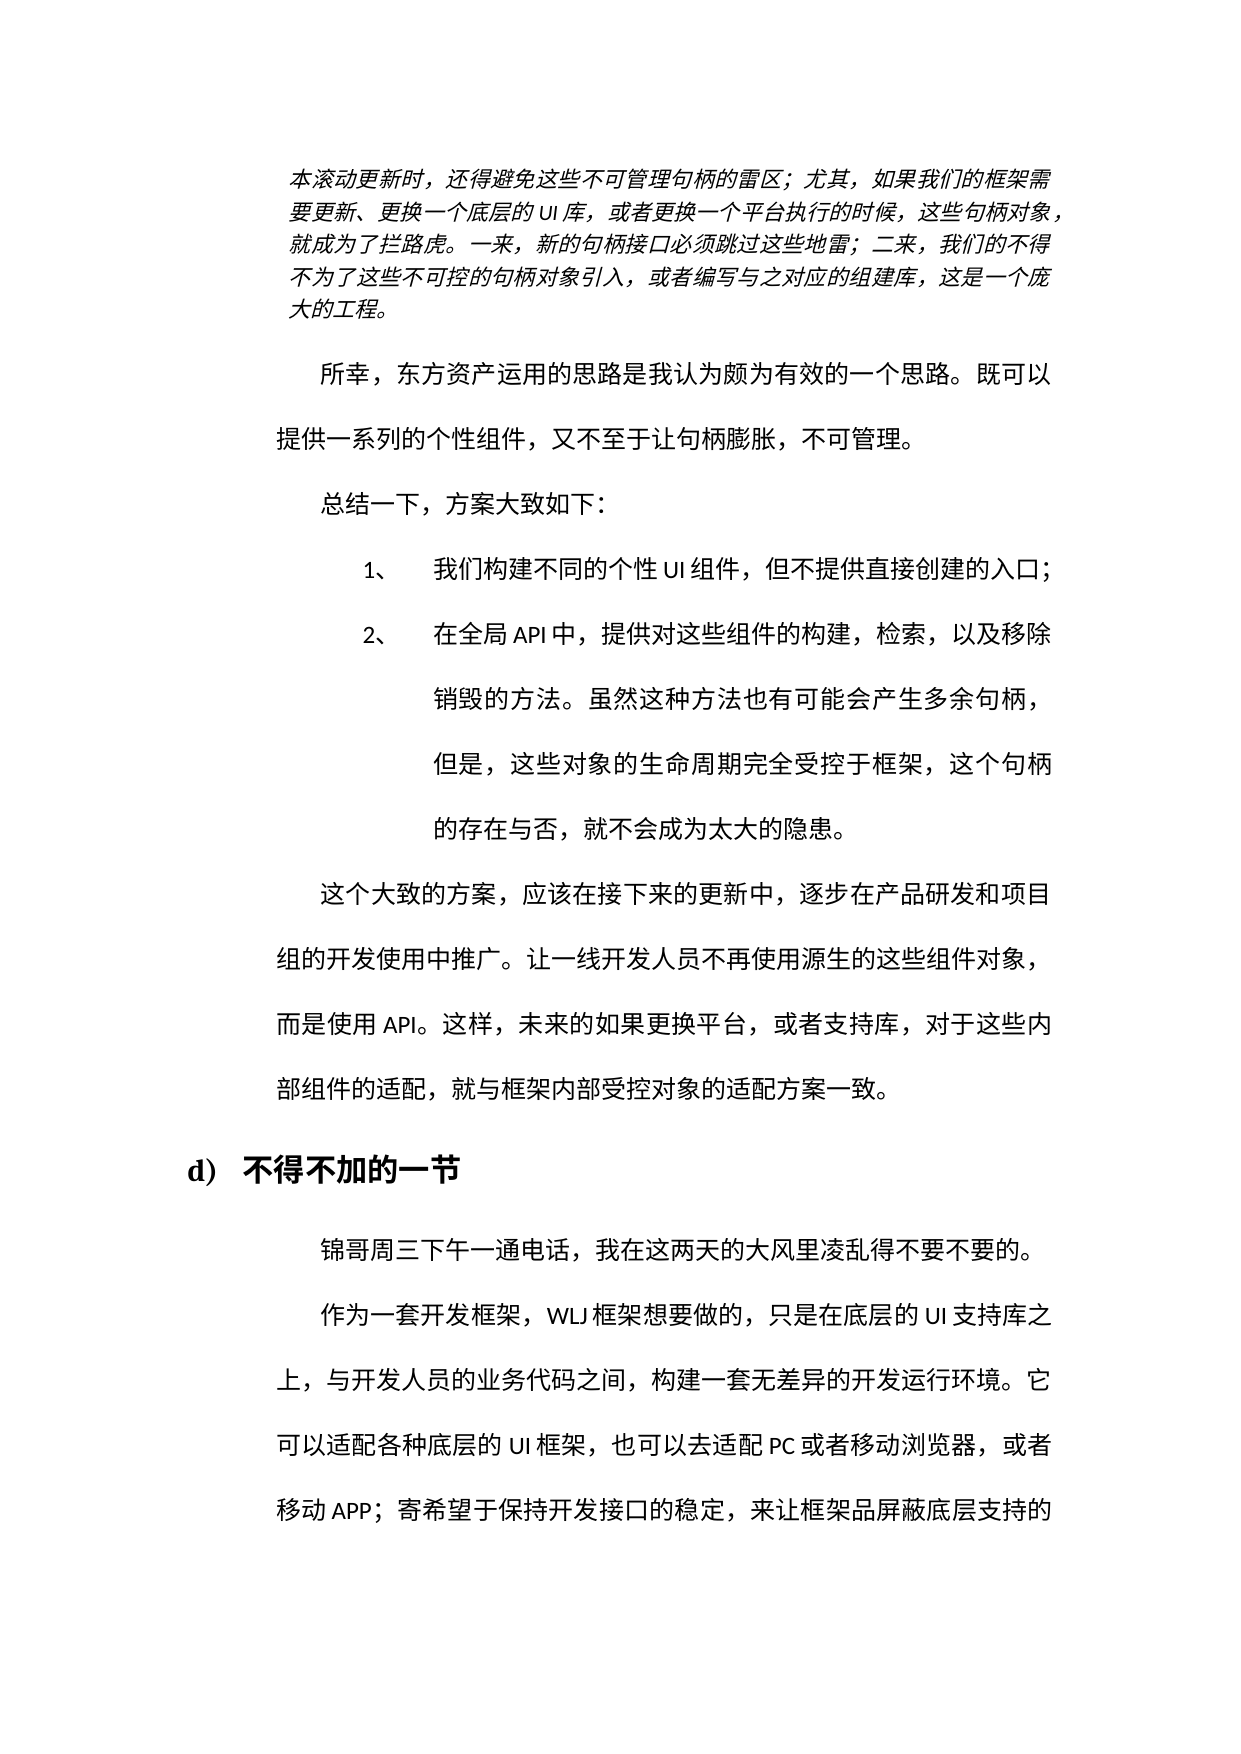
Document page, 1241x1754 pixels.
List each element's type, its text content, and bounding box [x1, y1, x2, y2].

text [276, 1281, 1053, 1541]
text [289, 162, 1053, 324]
list 在全局API中，提供对这些组件的构建，检索，以及移除销毁的方法。虽然这种方法也有可能会产生多余句柄，但是，这些对象的生命周期完全受控于框架，这个句柄的存在与否，就不会成为太大的隐患。 [362, 600, 1053, 860]
text 锦哥周三下午一通电话，我在这两天的大风里凌乱得不要不要的。 [276, 1216, 1053, 1281]
list 我们构建不同的个性UI组件，但不提供直接创建的入口； [362, 535, 1053, 600]
text 这个大致的方案，应该在接下来的更新中，逐步在产品研发和项目组的开发使用中推广。让一线开发人员不再使用源生的这些组件对象，而是使用API。这样，未来的如果更换平台，或者支持库，对于这些内部组件的适配，就与框架内部受控对象的适配方案一致。 [276, 860, 1053, 1120]
subtitle 不得不加的一节 [187, 1136, 1053, 1201]
text 所幸，东方资产运用的思路是我认为颇为有效的一个思路。既可以提供一系列的个性组件，又不至于让句柄膨胀，不可管理。 [276, 340, 1053, 470]
text 总结一下，方案大致如下： [276, 470, 1053, 535]
